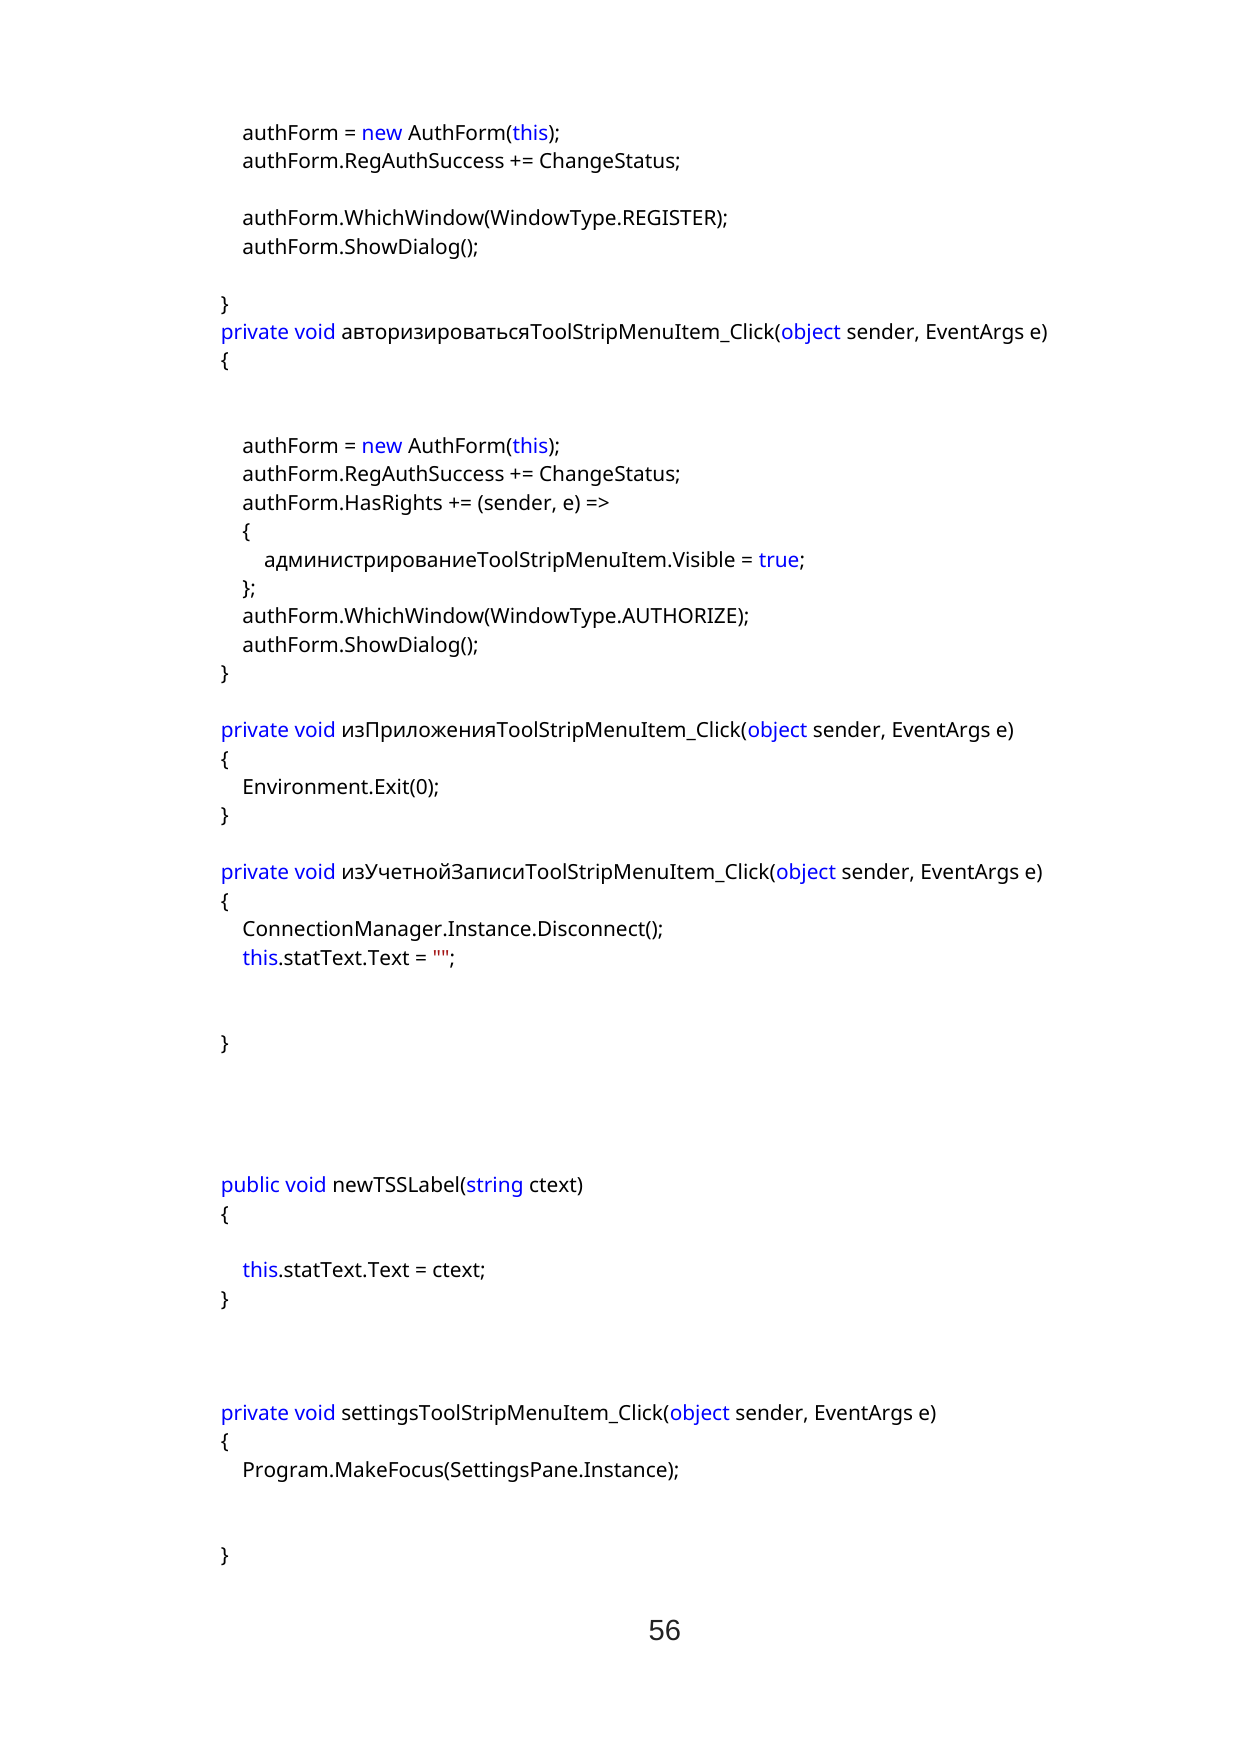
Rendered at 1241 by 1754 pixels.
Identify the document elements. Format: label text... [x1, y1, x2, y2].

text } [177, 289, 1152, 317]
text ConnectionManager.Instance.Disconnect(); [177, 914, 1152, 943]
text authForm.WhichWindow(WindowType.REGISTER); [177, 203, 1152, 232]
text { [177, 516, 1152, 545]
text private void settingsToolStripMenuItem_Click(object sender, EventArgs e) [177, 1398, 1152, 1426]
text authForm = new AuthForm(this); [177, 431, 1152, 459]
text } [177, 1028, 1152, 1057]
text private void изПриложенияToolStripMenuItem_Click(object sender, EventArgs e) [177, 715, 1152, 744]
text { [177, 744, 1152, 772]
text }; [177, 573, 1152, 602]
text Program.MakeFocus(SettingsPane.Instance); [177, 1455, 1152, 1483]
text { [177, 346, 1152, 374]
text { [177, 886, 1152, 914]
text private void авторизироватьсяToolStripMenuItem_Click(object sender, EventArgs e) [177, 317, 1152, 346]
text private void изУчетнойЗаписиToolStripMenuItem_Click(object sender, EventArgs e) [177, 857, 1152, 886]
text } [177, 1540, 1152, 1568]
text this.statText.Text = ctext; [177, 1256, 1152, 1284]
text } [177, 658, 1152, 687]
text authForm.ShowDialog(); [177, 232, 1152, 260]
text администрированиеToolStripMenuItem.Visible = true; [177, 545, 1152, 573]
text Environment.Exit(0); [177, 772, 1152, 801]
text } [177, 1284, 1152, 1312]
text authForm = new AuthForm(this); [177, 118, 1152, 147]
text this.statText.Text = ""; [177, 943, 1152, 971]
text public void newTSSLabel(string ctext) [177, 1170, 1152, 1199]
text { [177, 1426, 1152, 1455]
text authForm.HasRights += (sender, e) => [177, 488, 1152, 516]
text authForm.WhichWindow(WindowType.AUTHORIZE); [177, 602, 1152, 630]
text } [177, 801, 1152, 829]
text authForm.RegAuthSuccess += ChangeStatus; [177, 147, 1152, 175]
text { [177, 1199, 1152, 1227]
text authForm.ShowDialog(); [177, 630, 1152, 658]
text authForm.RegAuthSuccess += ChangeStatus; [177, 459, 1152, 488]
